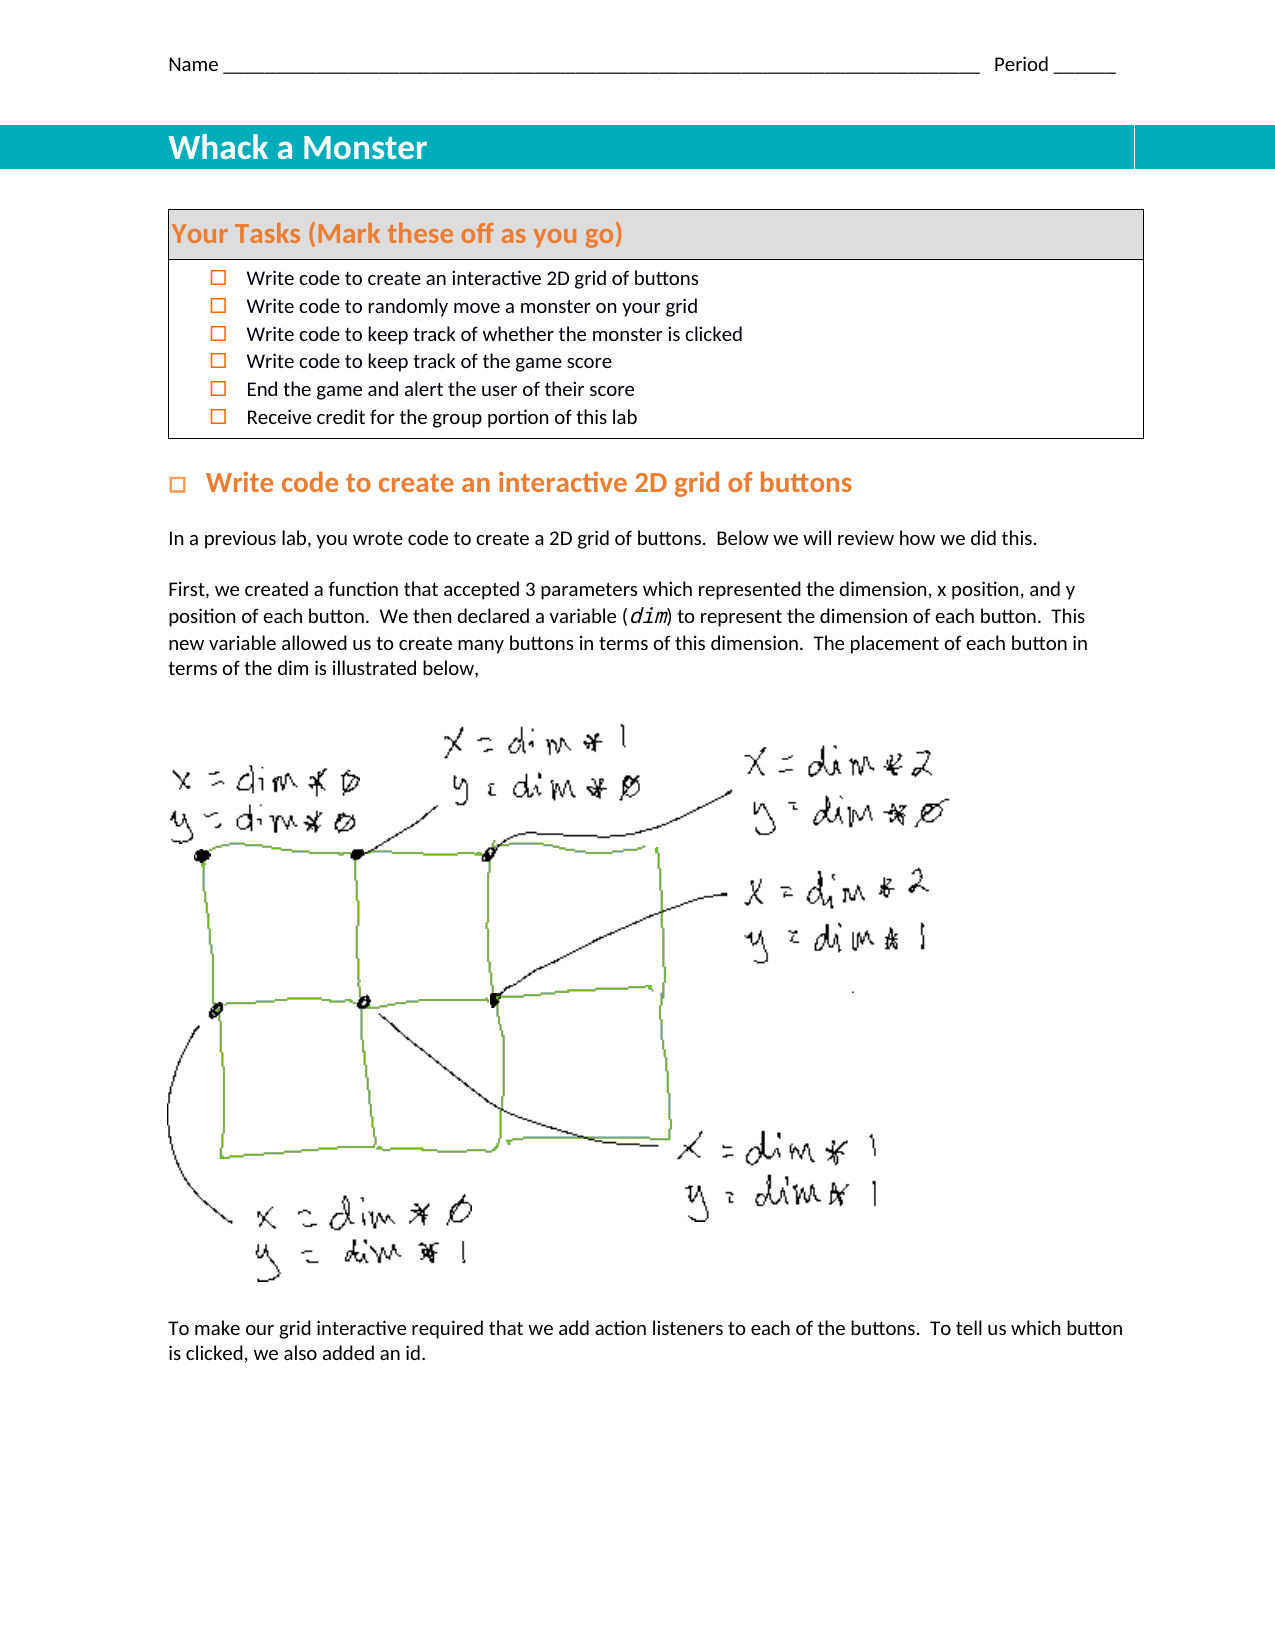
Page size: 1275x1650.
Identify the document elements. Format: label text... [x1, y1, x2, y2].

text In a previous lab, you wrote code to create a 2D grid of buttons. Below we will review how we did this. [168, 525, 1125, 550]
list Write code to create an interactive 2D grid of buttons [168, 464, 1125, 499]
table_header Whack a Monster [0, 125, 1134, 169]
text First, we created a function that accepted 3 parameters which represented the dimension, x position, and y position of each button. We then declared a variable (dim) to represent the dimension of each button. This new variable allowed us to create many buttons in terms of this dimension. The placement of each button in terms of the dim is illustrated below, [168, 576, 1125, 681]
text To make our grid interactive required that we add action listeners to each of the buttons. To tell us which button is clicked, we also added an id. [168, 1315, 1125, 1366]
table_cell Write code to create an interactive 2D grid of buttons Write code to randomly move a monster on your grid Write code to keep track of whether the monster is clicked Write code to keep track of the game score End the game and alert the user of their score Receive credit for the group portion of this lab [169, 260, 1143, 438]
table_header [1135, 125, 1275, 169]
table_header Your Tasks (Mark these off as you go) [169, 210, 1143, 259]
picture [167, 724, 951, 1282]
